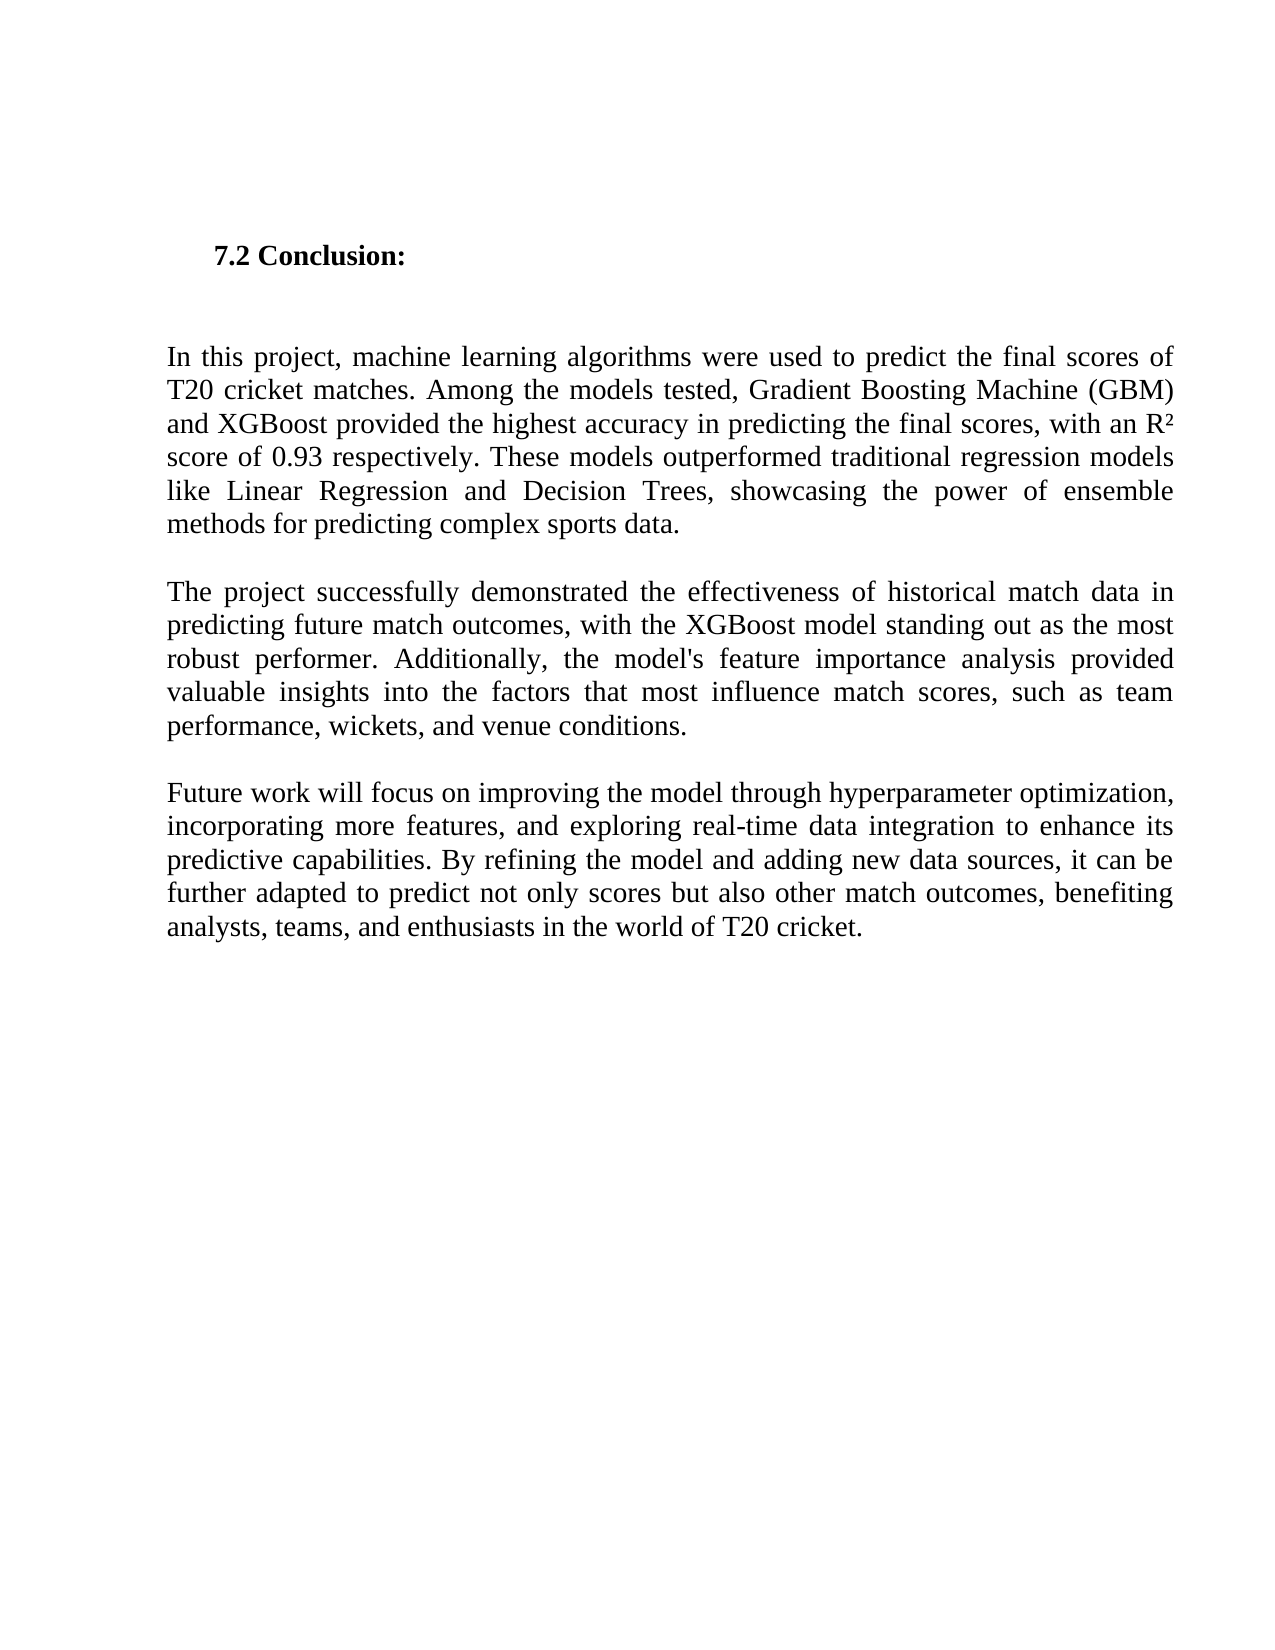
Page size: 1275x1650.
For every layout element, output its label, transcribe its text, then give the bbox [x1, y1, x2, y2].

text Future work will focus on improving the model through hyperparameter optimization, incorporating more features, and exploring real-time data integration to enhance its predictive capabilities. By refining the model and adding new data sources, it can be further adapted to predict not only scores but also other match outcomes, benefiting analysts, teams, and enthusiasts in the world of T20 cricket. [167, 775, 1175, 943]
subtitle 7.2 Conclusion: [206, 238, 1175, 272]
text In this project, machine learning algorithms were used to predict the final scores of T20 cricket matches. Among the models tested, Gradient Boosting Machine (GBM) and XGBoost provided the highest accuracy in predicting the final scores, with an R² score of 0.93 respectively. These models outperformed traditional regression models like Linear Regression and Decision Trees, showcasing the power of ensemble methods for predicting complex sports data. [167, 339, 1175, 540]
text The project successfully demonstrated the effectiveness of historical match data in predicting future match outcomes, with the XGBoost model standing out as the most robust performer. Additionally, the model's feature importance analysis provided valuable insights into the factors that most influence match scores, such as team performance, wickets, and venue conditions. [167, 574, 1175, 741]
